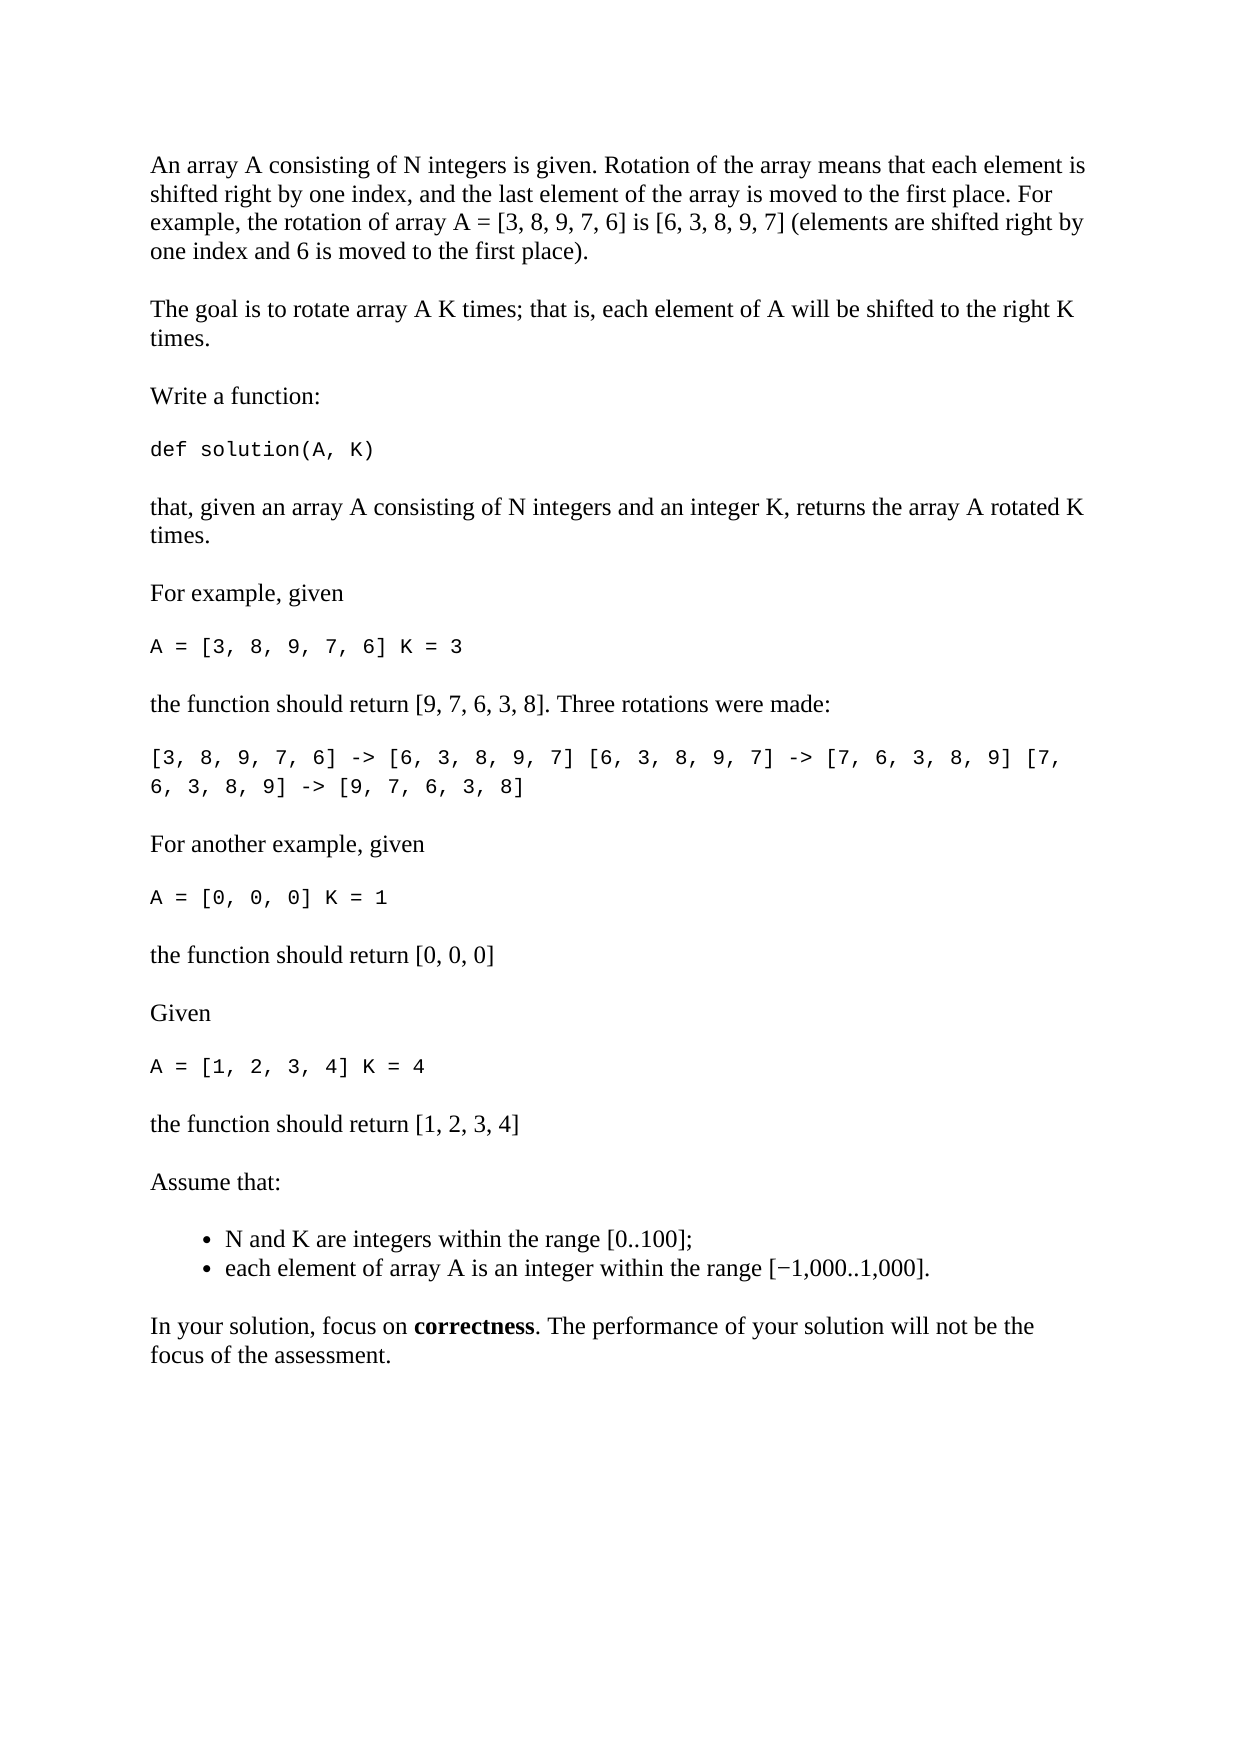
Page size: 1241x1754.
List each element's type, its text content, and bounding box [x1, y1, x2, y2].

list N and K are integers within the range [0..100]; [203, 1224, 999, 1253]
text A = [1, 2, 3, 4] K = 4 [150, 1056, 1090, 1079]
text [3, 8, 9, 7, 6] -> [6, 3, 8, 9, 7] [6, 3, 8, 9, 7] -> [7, 6, 3, 8, 9] [7, 6, 3, 8, 9] -> [9, 7, 6, 3, 8] [150, 747, 1090, 800]
text the function should return [0, 0, 0] [150, 940, 1090, 969]
text An array A consisting of N integers is given. Rotation of the array means that each element is shifted right by one index, and the last element of the array is moved to the first place. For example, the rotation of array A = [3, 8, 9, 7, 6] is [6, 3, 8, 9, 7] (elements are shifted right by one index and 6 is moved to the first place). [150, 150, 1090, 265]
text The goal is to rotate array A K times; that is, each element of A will be shifted to the right K times. [150, 294, 1090, 352]
text A = [3, 8, 9, 7, 6] K = 3 [150, 636, 1090, 660]
text the function should return [9, 7, 6, 3, 8]. Three rotations were made: [150, 689, 1090, 718]
text def solution(A, K) [150, 439, 1090, 462]
text the function should return [1, 2, 3, 4] [150, 1109, 1090, 1137]
list each element of array A is an integer within the range [−1,000..1,000]. [203, 1253, 999, 1282]
text For example, given [150, 578, 1090, 607]
text A = [0, 0, 0] K = 1 [150, 887, 1090, 911]
text Given [150, 998, 1090, 1027]
text In your solution, focus on correctness. The performance of your solution will not be the focus of the assessment. [150, 1311, 1090, 1369]
text that, given an array A consisting of N integers and an integer K, returns the array A rotated K times. [150, 492, 1090, 549]
text Assume that: [150, 1167, 1090, 1195]
text Write a function: [150, 381, 1090, 409]
text For another example, given [150, 829, 1090, 858]
